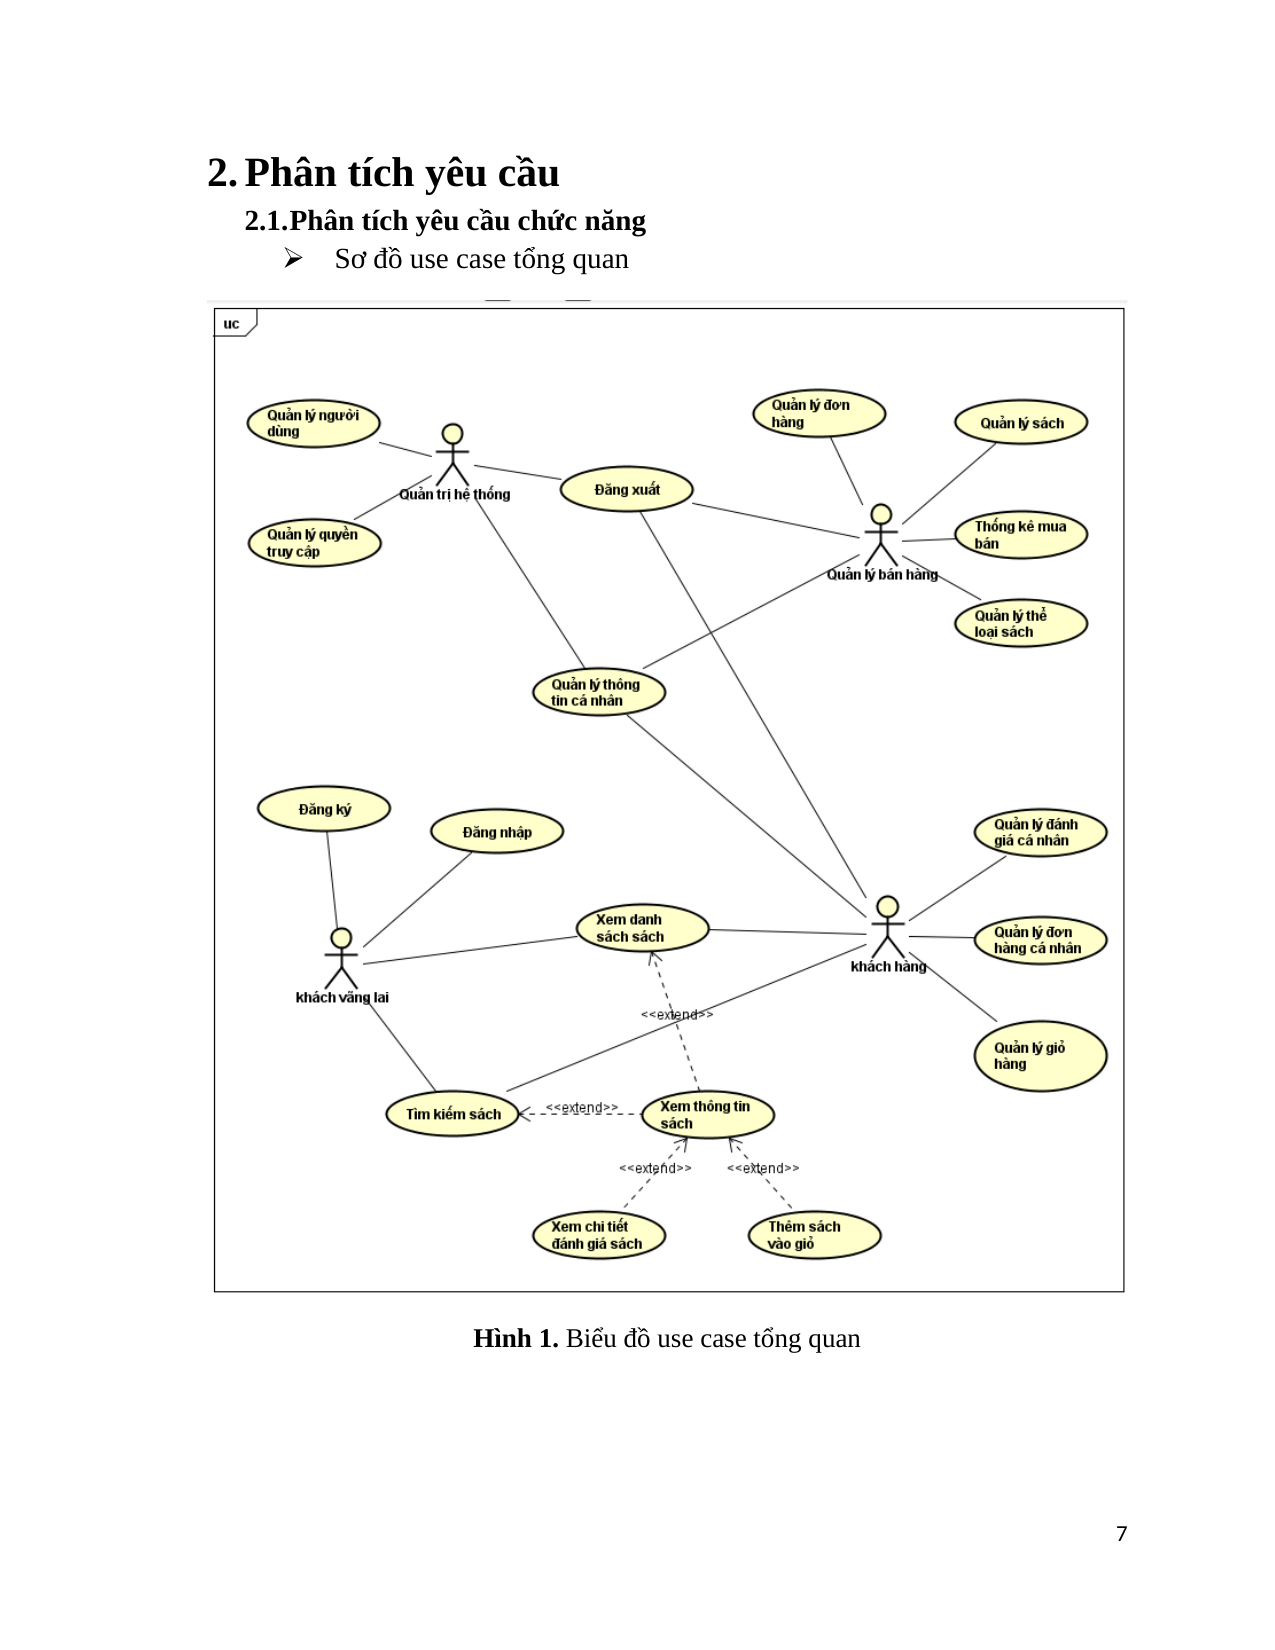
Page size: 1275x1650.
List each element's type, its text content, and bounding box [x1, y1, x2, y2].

picture [206, 300, 1128, 1297]
list Phân tích yêu cầu [207, 148, 1127, 196]
list Sơ đồ use case tổng quan [282, 241, 1127, 275]
text Hình 1. Biểu đồ use case tổng quan [207, 1322, 1127, 1353]
list Phân tích yêu cầu chức năng [244, 203, 1127, 236]
